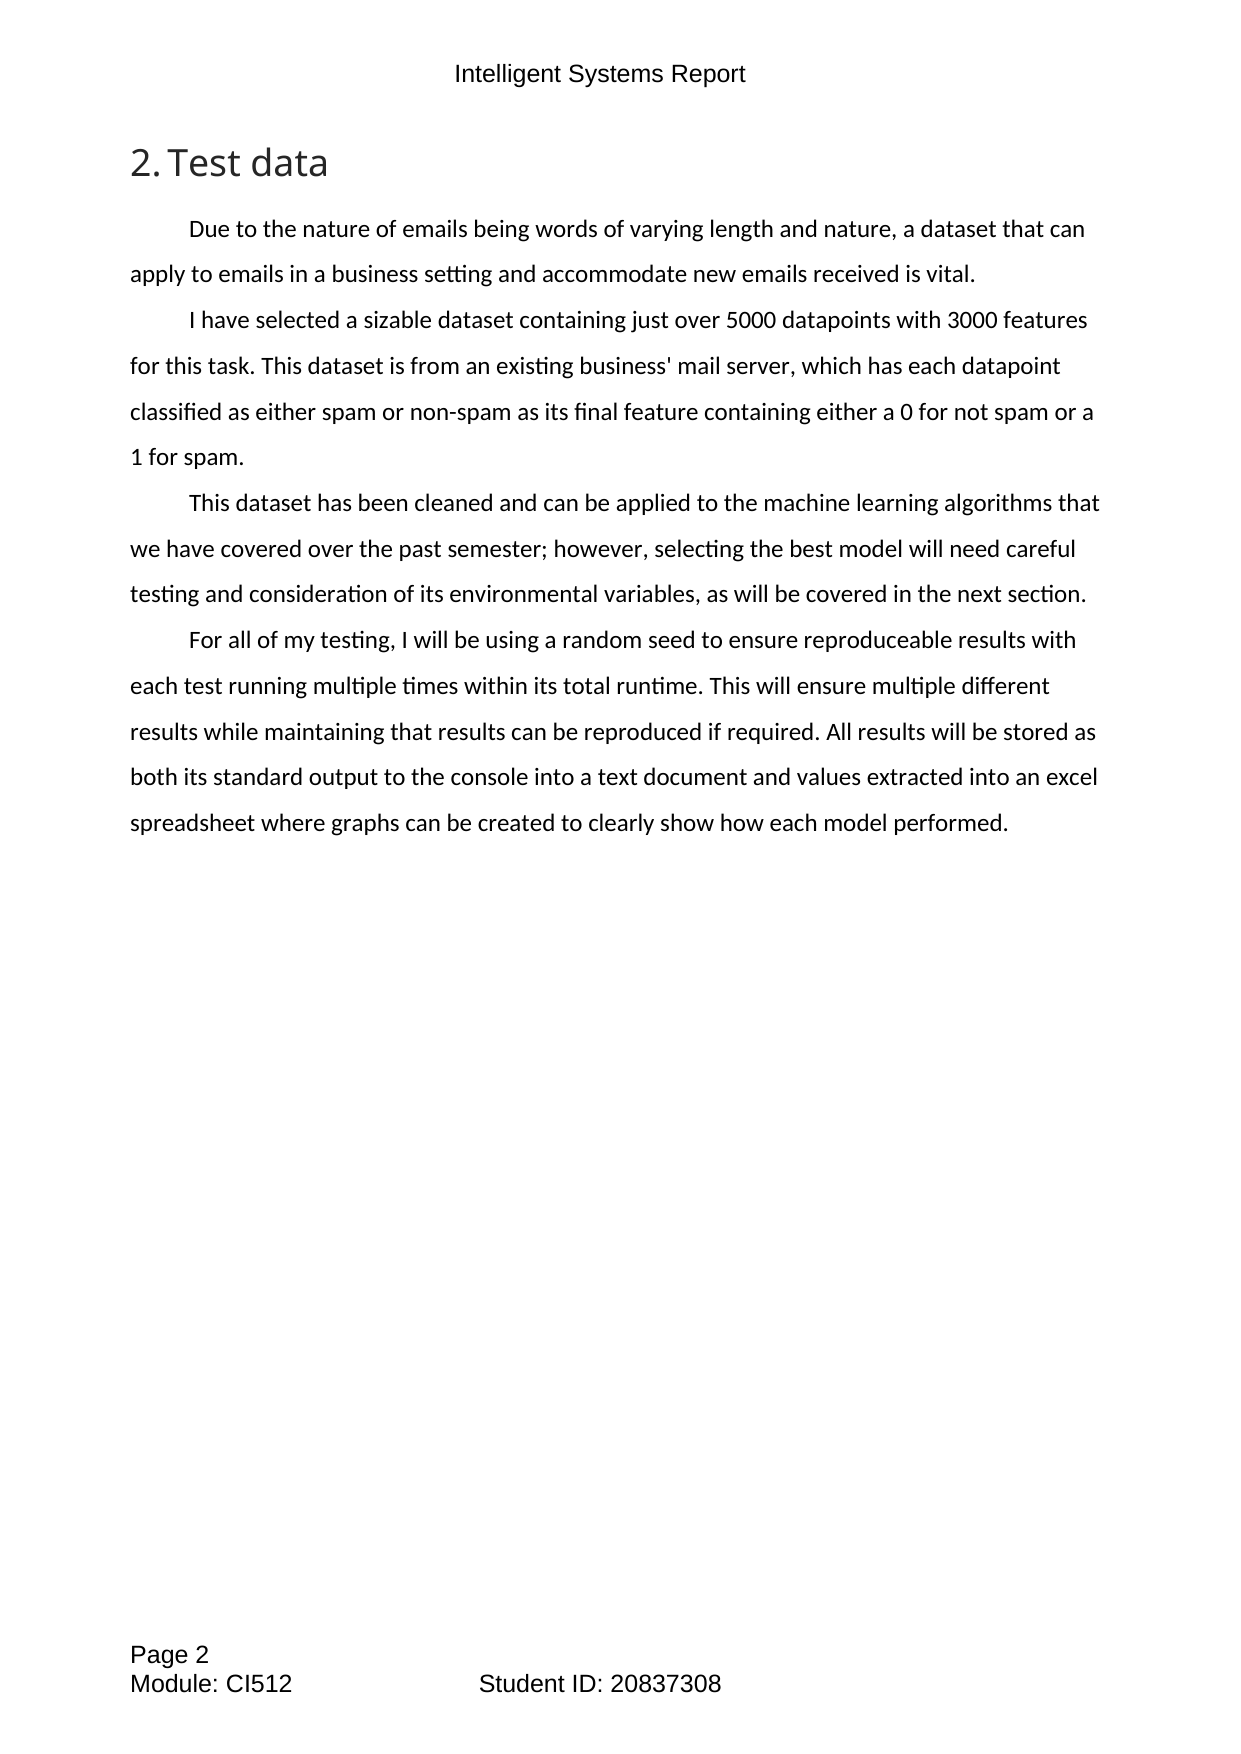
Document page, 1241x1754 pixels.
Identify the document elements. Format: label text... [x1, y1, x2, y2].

text Due to the nature of emails being words of varying length and nature, a dataset that can apply to emails in a business setting and accommodate new emails received is vital. [130, 213, 1110, 289]
text For all of my testing, I will be using a random seed to ensure reproduceable results with each test running multiple times within its total runtime. This will ensure multiple different results while maintaining that results can be reproduced if required. All results will be stored as both its standard output to the console into a text document and values extracted into an excel spreadsheet where graphs can be created to clearly show how each model performed. [130, 624, 1110, 838]
text I have selected a sizable dataset containing just over 5000 datapoints with 3000 features for this task. This dataset is from an existing business' mail server, which has each datapoint classified as either spam or non-spam as its final feature containing either a 0 for not spam or a 1 for spam. [130, 304, 1110, 472]
text Test data [130, 136, 1110, 187]
text This dataset has been cleaned and can be applied to the machine learning algorithms that we have covered over the past semester; however, selecting the best model will need careful testing and consideration of its environmental variables, as will be covered in the next section. [130, 487, 1110, 609]
